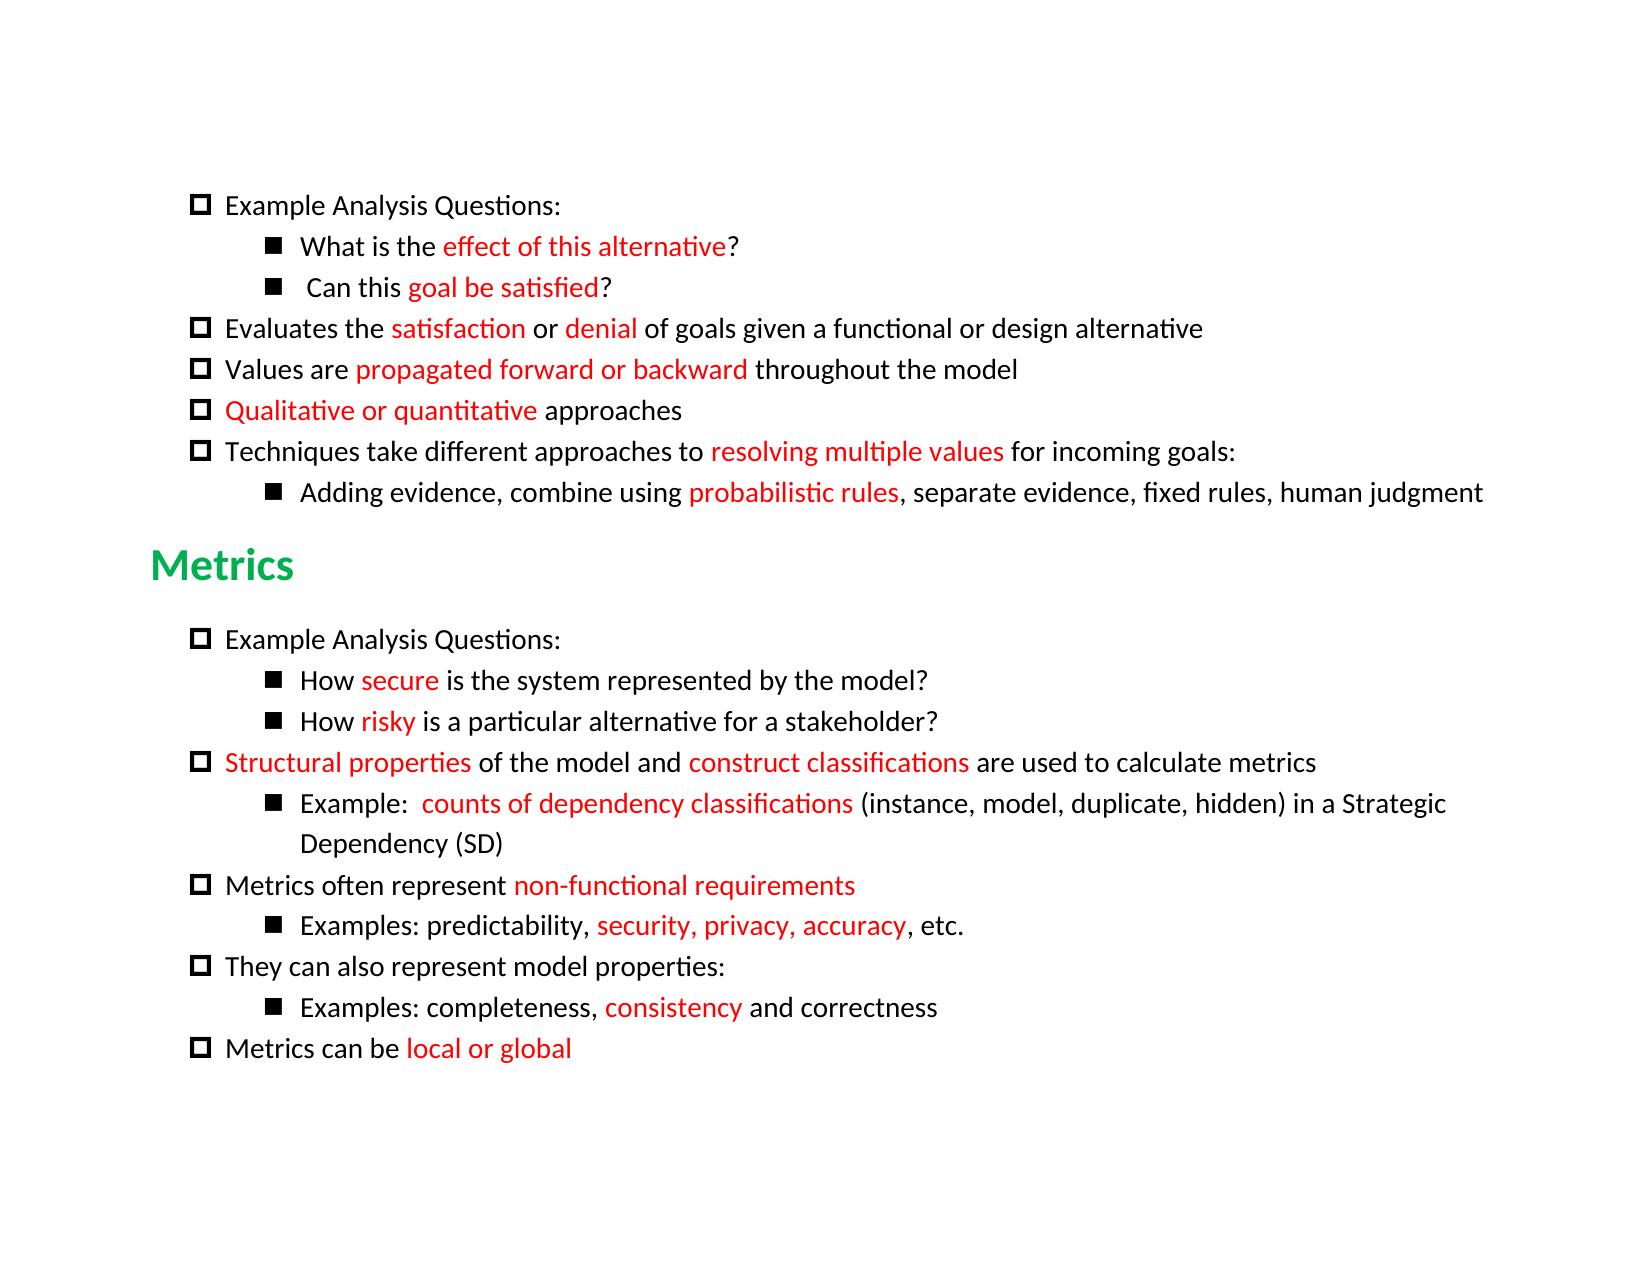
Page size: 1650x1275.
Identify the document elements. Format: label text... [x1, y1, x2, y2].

list Structural properties of the model and construct classifications are used to calculate metrics [187, 744, 1500, 779]
text Metrics [150, 536, 1500, 592]
list Example Analysis Questions: [187, 621, 1500, 657]
list Examples: completeness, consistency and correctness [262, 989, 1500, 1025]
list How risky is a particular alternative for a stakeholder? [262, 703, 1500, 738]
list Metrics can be local or global [187, 1030, 1500, 1066]
list Values are propagated forward or backward throughout the model [187, 351, 1500, 387]
list Evaluates the satisfaction or denial of goals given a functional or design alternative [187, 310, 1500, 346]
list Example: counts of dependency classifications (instance, model, duplicate, hidden) in a Strategic Dependency (SD) [262, 785, 1500, 861]
list Qualitative or quantitative approaches [187, 392, 1500, 428]
list Example Analysis Questions: [187, 187, 1500, 223]
list They can also represent model properties: [187, 948, 1500, 984]
list Adding evidence, combine using probabilistic rules, separate evidence, fixed rules, human judgment [262, 474, 1500, 510]
list Techniques take different approaches to resolving multiple values for incoming goals: [187, 433, 1500, 469]
list Metrics often represent non-functional requirements [187, 867, 1500, 902]
list How secure is the system represented by the model? [262, 662, 1500, 697]
list Can this goal be satisfied? [262, 269, 1500, 305]
list What is the effect of this alternative? [262, 228, 1500, 264]
list Examples: predictability, security, privacy, accuracy, etc. [262, 907, 1500, 943]
